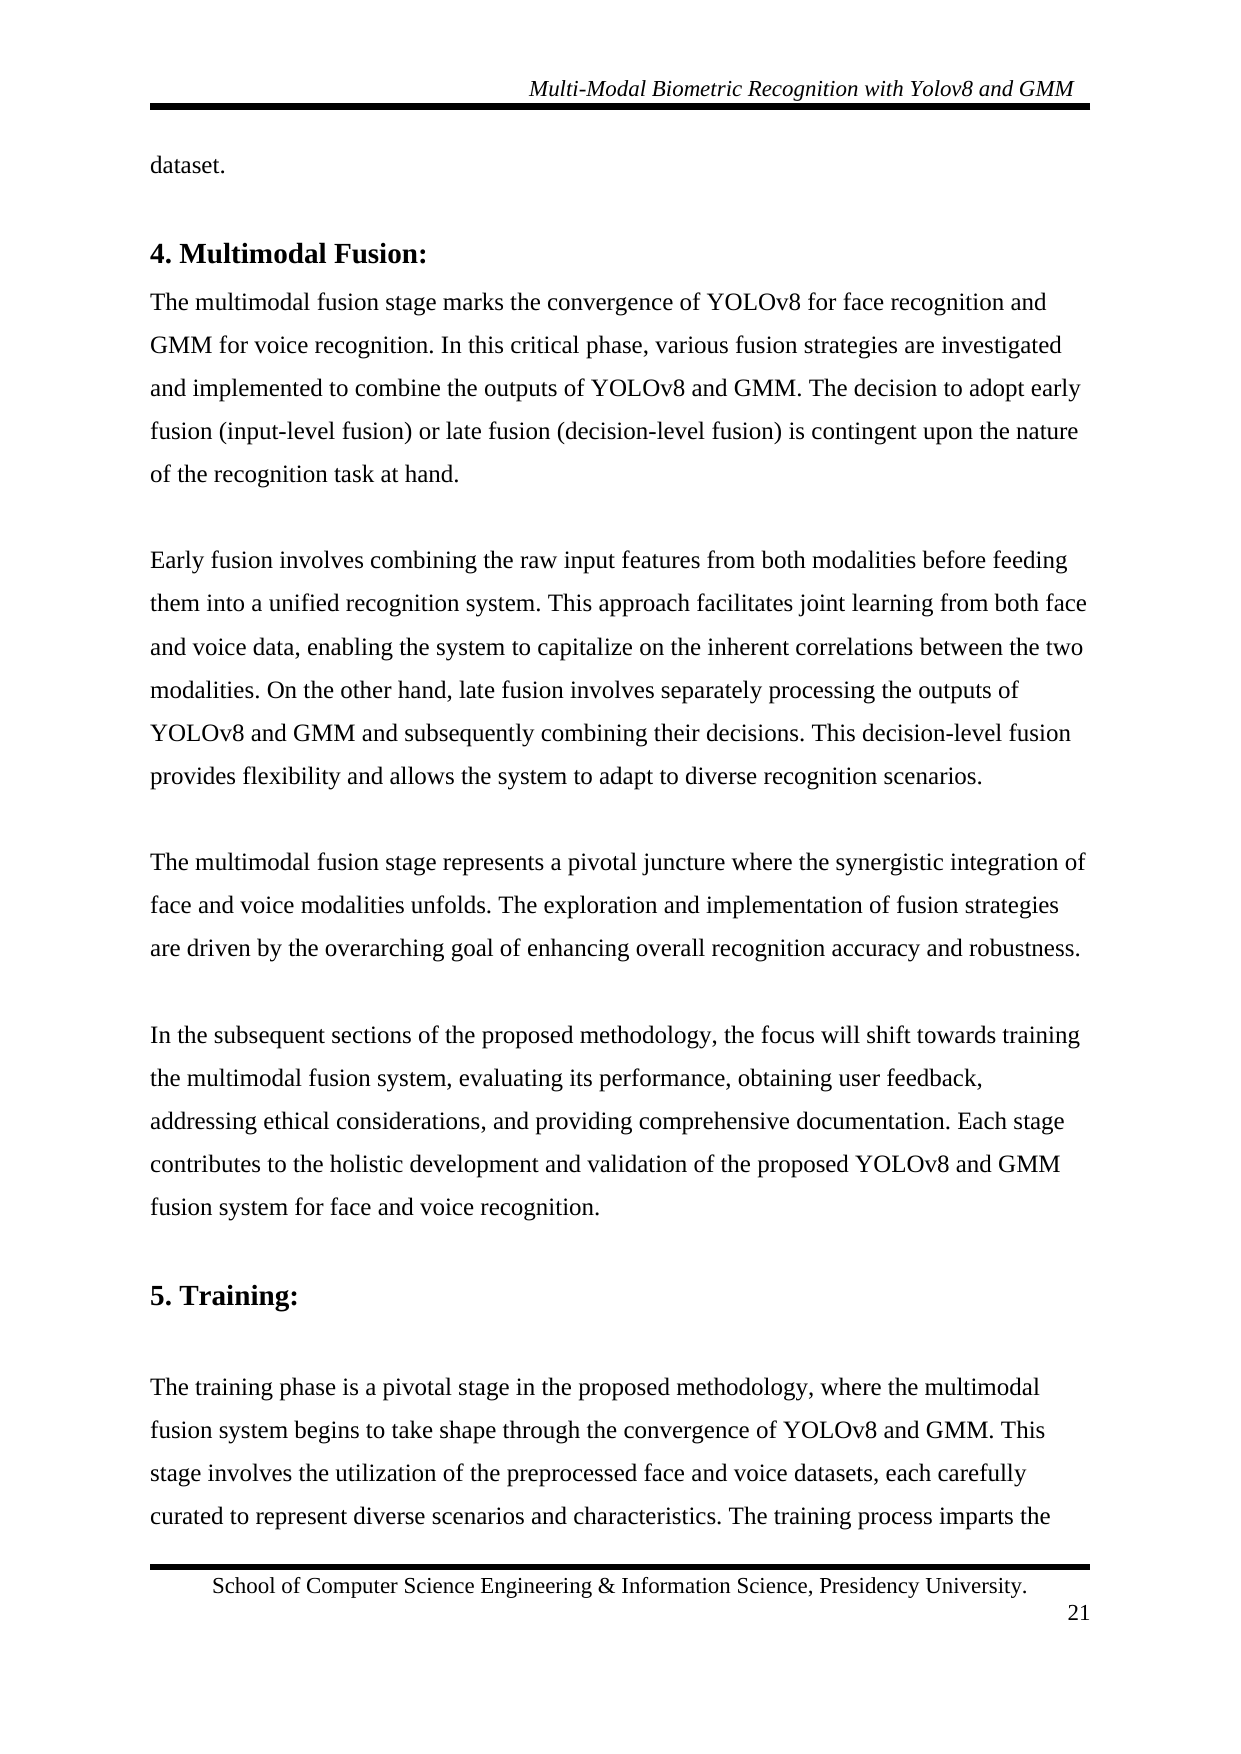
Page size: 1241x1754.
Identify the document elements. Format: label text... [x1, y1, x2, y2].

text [150, 1372, 1090, 1530]
text In the subsequent sections of the proposed methodology, the focus will shift towards training the multimodal fusion system, evaluating its performance, obtaining user feedback, addressing ethical considerations, and providing comprehensive documentation. Each stage contributes to the holistic development and validation of the proposed YOLOv8 and GMM fusion system for face and voice recognition. [150, 1020, 1090, 1221]
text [150, 150, 1090, 179]
text The multimodal fusion stage marks the convergence of YOLOv8 for face recognition and GMM for voice recognition. In this critical phase, various fusion strategies are investigated and implemented to combine the outputs of YOLOv8 and GMM. The decision to adopt early fusion (input-level fusion) or late fusion (decision-level fusion) is contingent upon the nature of the recognition task at hand. [150, 287, 1090, 488]
text The multimodal fusion stage represents a pivotal juncture where the synergistic integration of face and voice modalities unfolds. The exploration and implementation of fusion strategies are driven by the overarching goal of enhancing overall recognition accuracy and robustness. [150, 847, 1090, 962]
text 5. Training: [150, 1278, 1090, 1312]
text 4. Multimodal Fusion: [150, 236, 1090, 270]
text Early fusion involves combining the raw input features from both modalities before feeding them into a unified recognition system. This approach facilitates joint learning from both face and voice data, enabling the system to capitalize on the inherent correlations between the two modalities. On the other hand, late fusion involves separately processing the outputs of YOLOv8 and GMM and subsequently combining their decisions. This decision-level fusion provides flexibility and allows the system to adapt to diverse recognition scenarios. [150, 545, 1090, 790]
